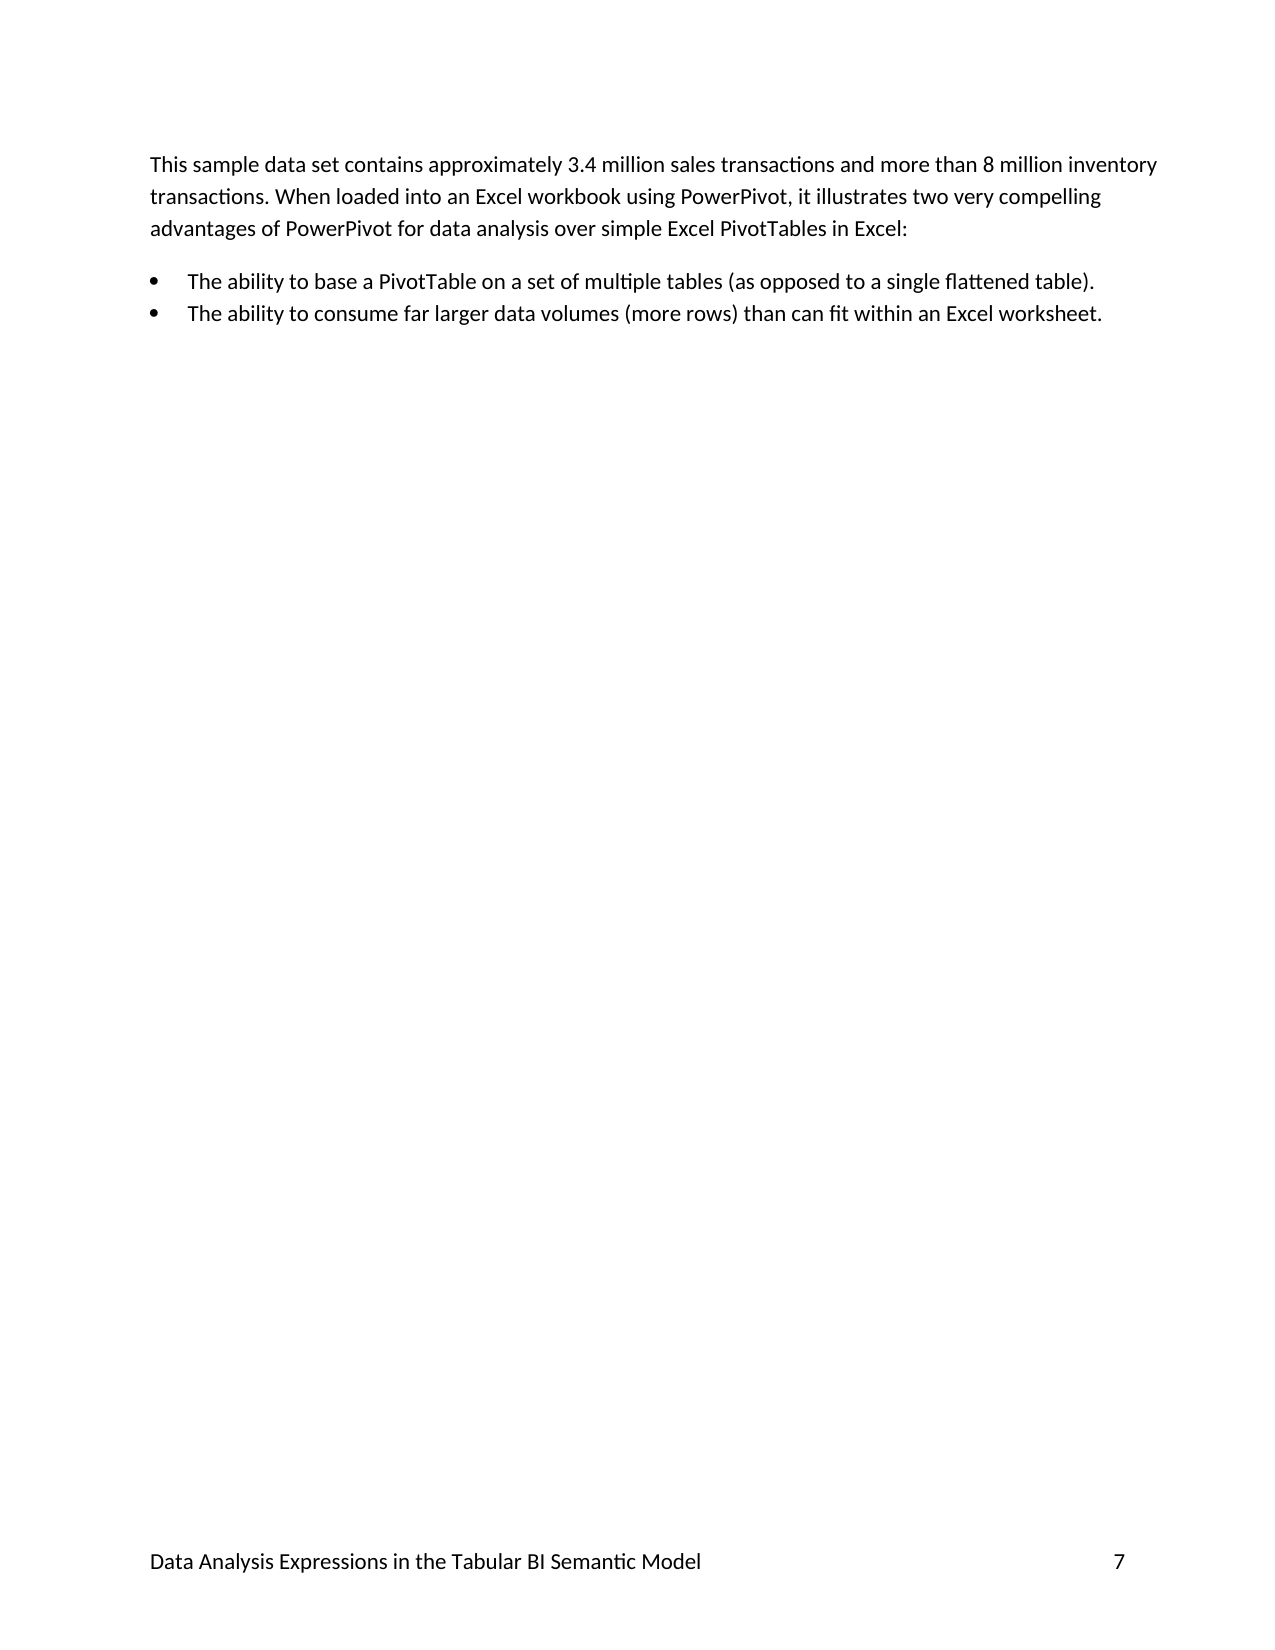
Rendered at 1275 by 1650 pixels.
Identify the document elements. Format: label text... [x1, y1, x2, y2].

list The ability to base a PivotTable on a set of multiple tables (as opposed to a single flattened table). [150, 267, 1162, 295]
text This sample data set contains approximately 3.4 million sales transactions and more than 8 million inventory transactions. When loaded into an Excel workbook using PowerPivot, it illustrates two very compelling advantages of PowerPivot for data analysis over simple Excel PivotTables in Excel: [150, 150, 1162, 242]
list The ability to consume far larger data volumes (more rows) than can fit within an Excel worksheet. [150, 299, 1162, 328]
